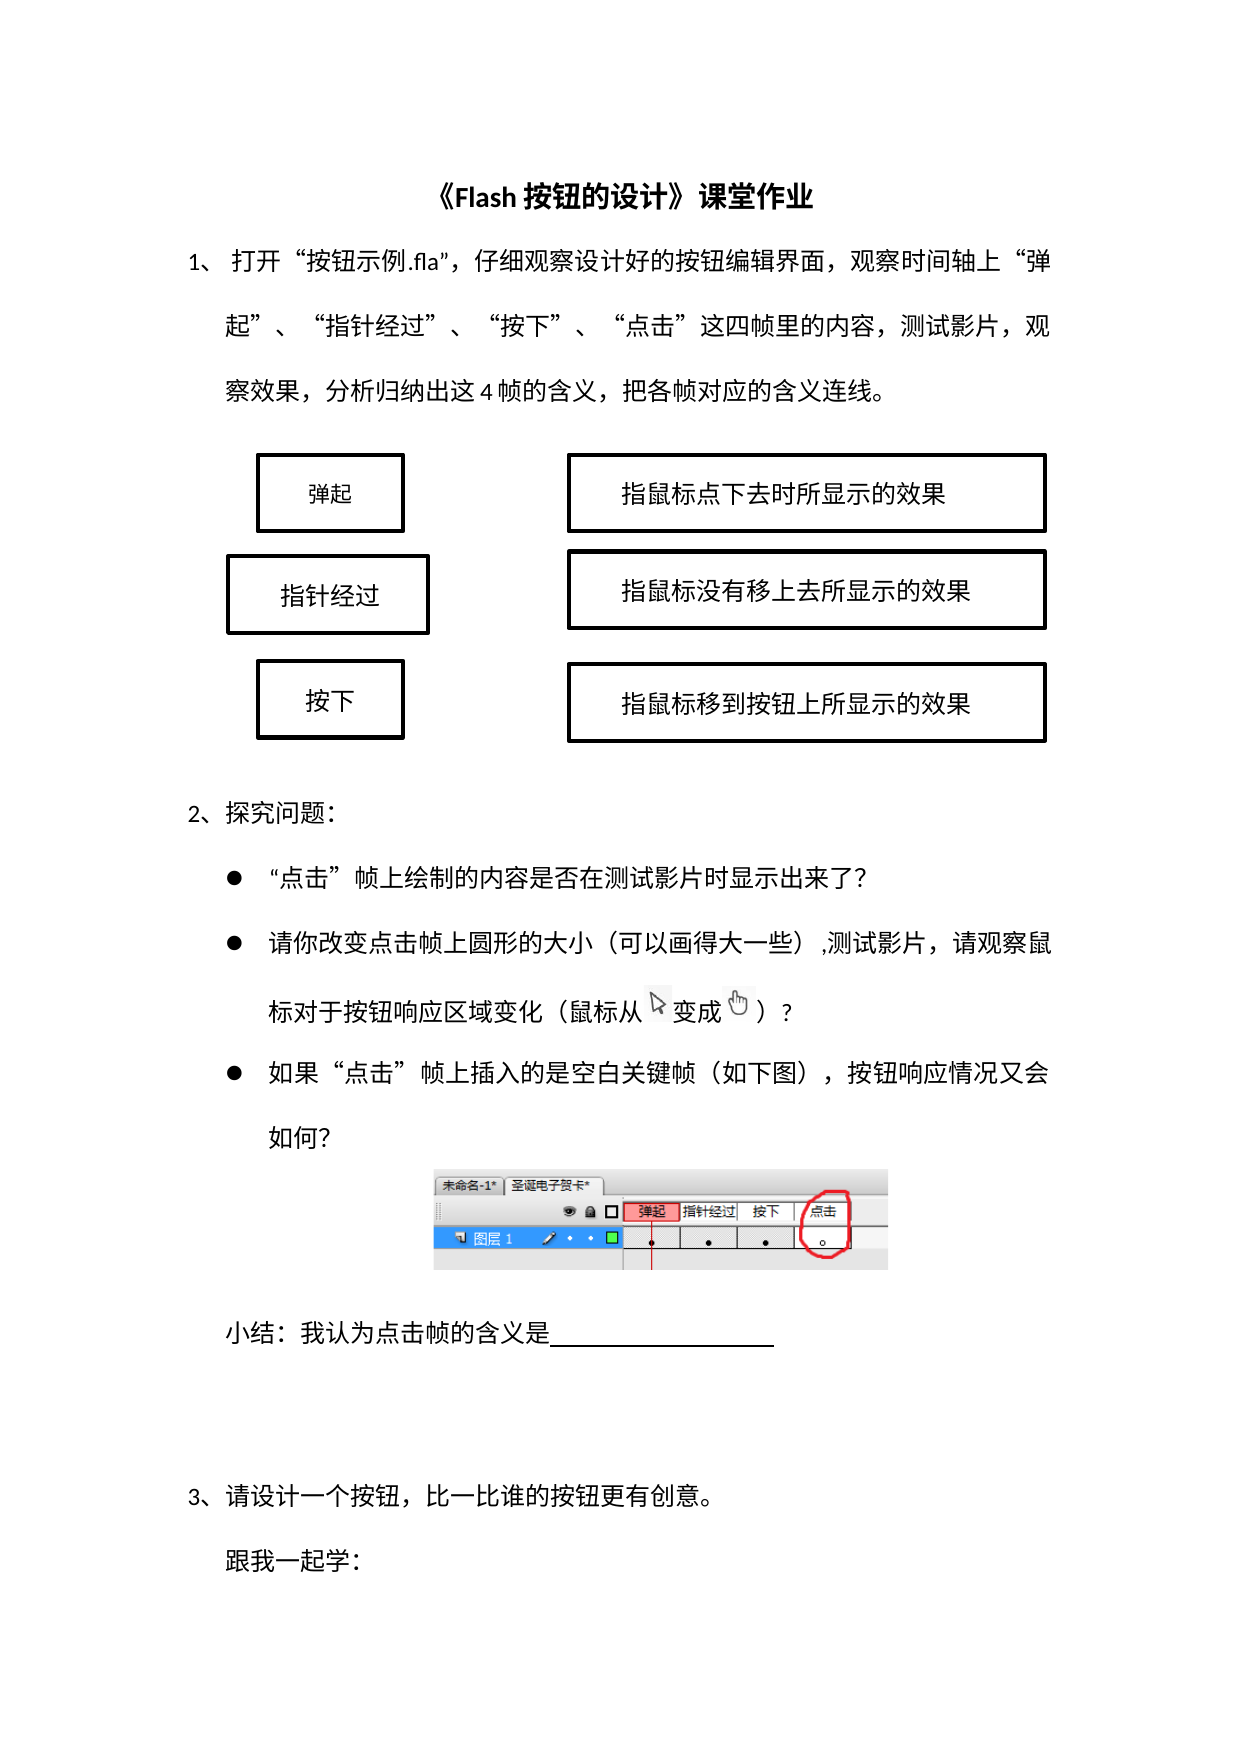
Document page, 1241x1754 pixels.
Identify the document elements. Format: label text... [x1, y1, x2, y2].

text 2、探究问题： [187, 779, 1053, 844]
text 3、请设计一个按钮，比一比谁的按钮更有创意。 [187, 1462, 1053, 1527]
list 小结：我认为点击帧的含义是 [225, 1299, 1053, 1364]
text 《Flash按钮的设计》课堂作业 [187, 162, 1053, 227]
picture [643, 985, 673, 1022]
list 打开“按钮示例.fla”，仔细观察设计好的按钮编辑界面，观察时间轴上“弹起”、“指针经过”、“按下”、“点击”这四帧里的内容，测试影片，观察效果，分析归纳出这4帧的含义，把各帧对应的含义连线。 [187, 227, 1053, 422]
list 跟我一起学： [225, 1527, 1053, 1592]
list “点击”帧上绘制的内容是否在测试影片时显示出来了？ [225, 844, 1053, 909]
picture [722, 986, 756, 1022]
list 请你改变点击帧上圆形的大小（可以画得大一些）,测试影片，请观察鼠标对于按钮响应区域变化（鼠标从变成）? [225, 909, 1053, 1039]
list 如果“点击”帧上插入的是空白关键帧（如下图），按钮响应情况又会如何？ [225, 1039, 1053, 1169]
picture [433, 1169, 889, 1270]
